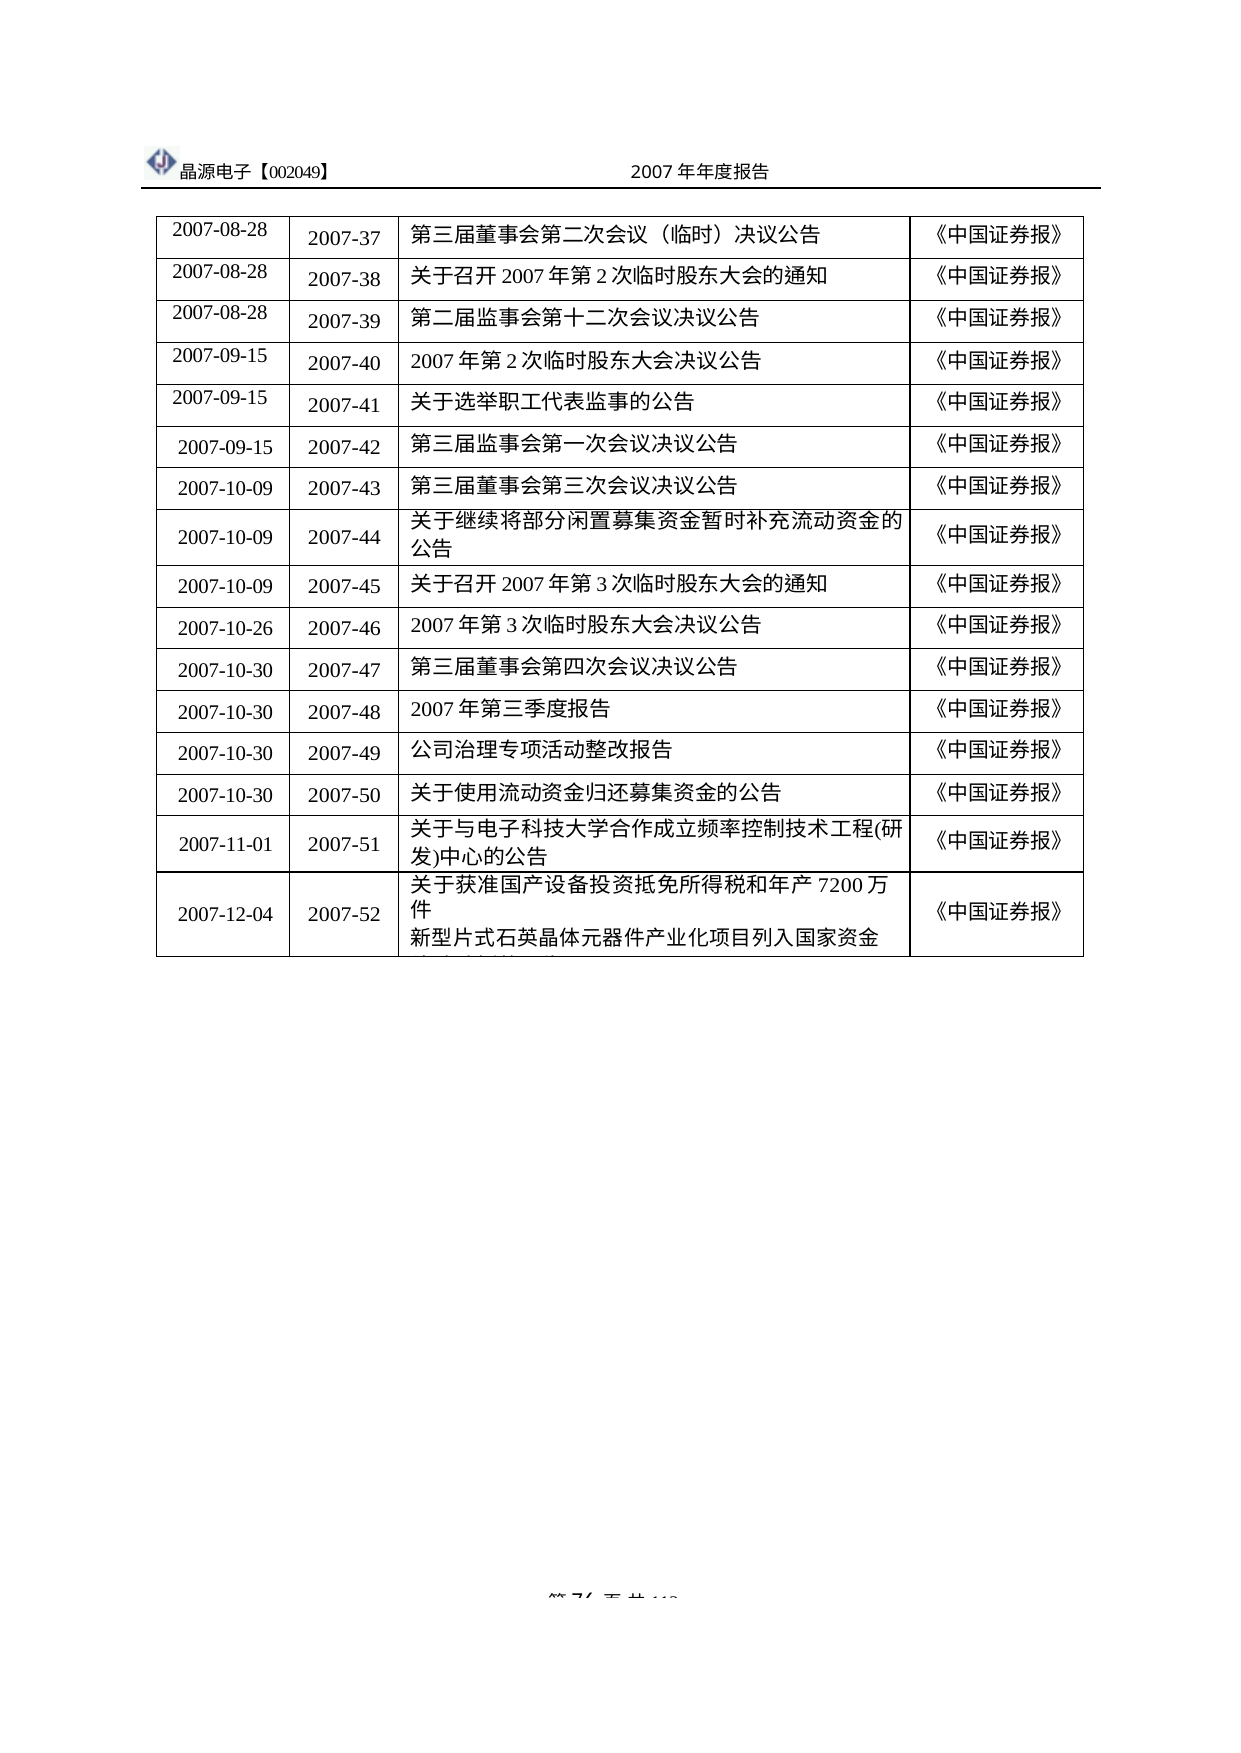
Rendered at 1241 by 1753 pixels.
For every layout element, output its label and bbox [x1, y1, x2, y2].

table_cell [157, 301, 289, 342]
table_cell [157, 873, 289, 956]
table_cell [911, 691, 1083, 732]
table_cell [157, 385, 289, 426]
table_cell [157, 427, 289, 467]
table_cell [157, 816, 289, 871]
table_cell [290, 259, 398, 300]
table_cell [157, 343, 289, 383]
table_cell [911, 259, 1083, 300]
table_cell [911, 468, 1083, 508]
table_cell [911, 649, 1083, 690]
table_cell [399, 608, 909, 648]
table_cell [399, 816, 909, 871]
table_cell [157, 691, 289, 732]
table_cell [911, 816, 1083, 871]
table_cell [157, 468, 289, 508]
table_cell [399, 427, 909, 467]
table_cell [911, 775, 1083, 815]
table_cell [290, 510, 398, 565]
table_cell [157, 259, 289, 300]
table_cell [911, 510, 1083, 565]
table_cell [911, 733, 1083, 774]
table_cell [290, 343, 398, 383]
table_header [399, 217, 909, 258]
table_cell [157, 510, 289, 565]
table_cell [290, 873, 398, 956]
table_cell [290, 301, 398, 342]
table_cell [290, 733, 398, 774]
picture [144, 146, 180, 180]
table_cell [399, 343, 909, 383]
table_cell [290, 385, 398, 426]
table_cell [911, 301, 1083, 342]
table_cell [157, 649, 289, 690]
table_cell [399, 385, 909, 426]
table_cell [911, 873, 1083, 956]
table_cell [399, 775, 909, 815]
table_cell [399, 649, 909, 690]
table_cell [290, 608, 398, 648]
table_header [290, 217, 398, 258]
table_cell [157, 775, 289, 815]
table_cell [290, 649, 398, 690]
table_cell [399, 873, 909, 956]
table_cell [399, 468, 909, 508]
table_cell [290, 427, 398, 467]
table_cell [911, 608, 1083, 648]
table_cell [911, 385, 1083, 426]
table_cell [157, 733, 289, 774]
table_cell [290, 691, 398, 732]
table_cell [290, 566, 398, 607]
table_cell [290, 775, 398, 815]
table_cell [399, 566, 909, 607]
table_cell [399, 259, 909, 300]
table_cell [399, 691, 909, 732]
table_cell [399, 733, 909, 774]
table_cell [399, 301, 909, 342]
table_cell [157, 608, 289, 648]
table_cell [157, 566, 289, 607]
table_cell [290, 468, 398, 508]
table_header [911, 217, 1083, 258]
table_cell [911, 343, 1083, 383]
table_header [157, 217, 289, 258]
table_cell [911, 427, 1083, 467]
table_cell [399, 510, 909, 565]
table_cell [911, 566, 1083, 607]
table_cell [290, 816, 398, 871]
